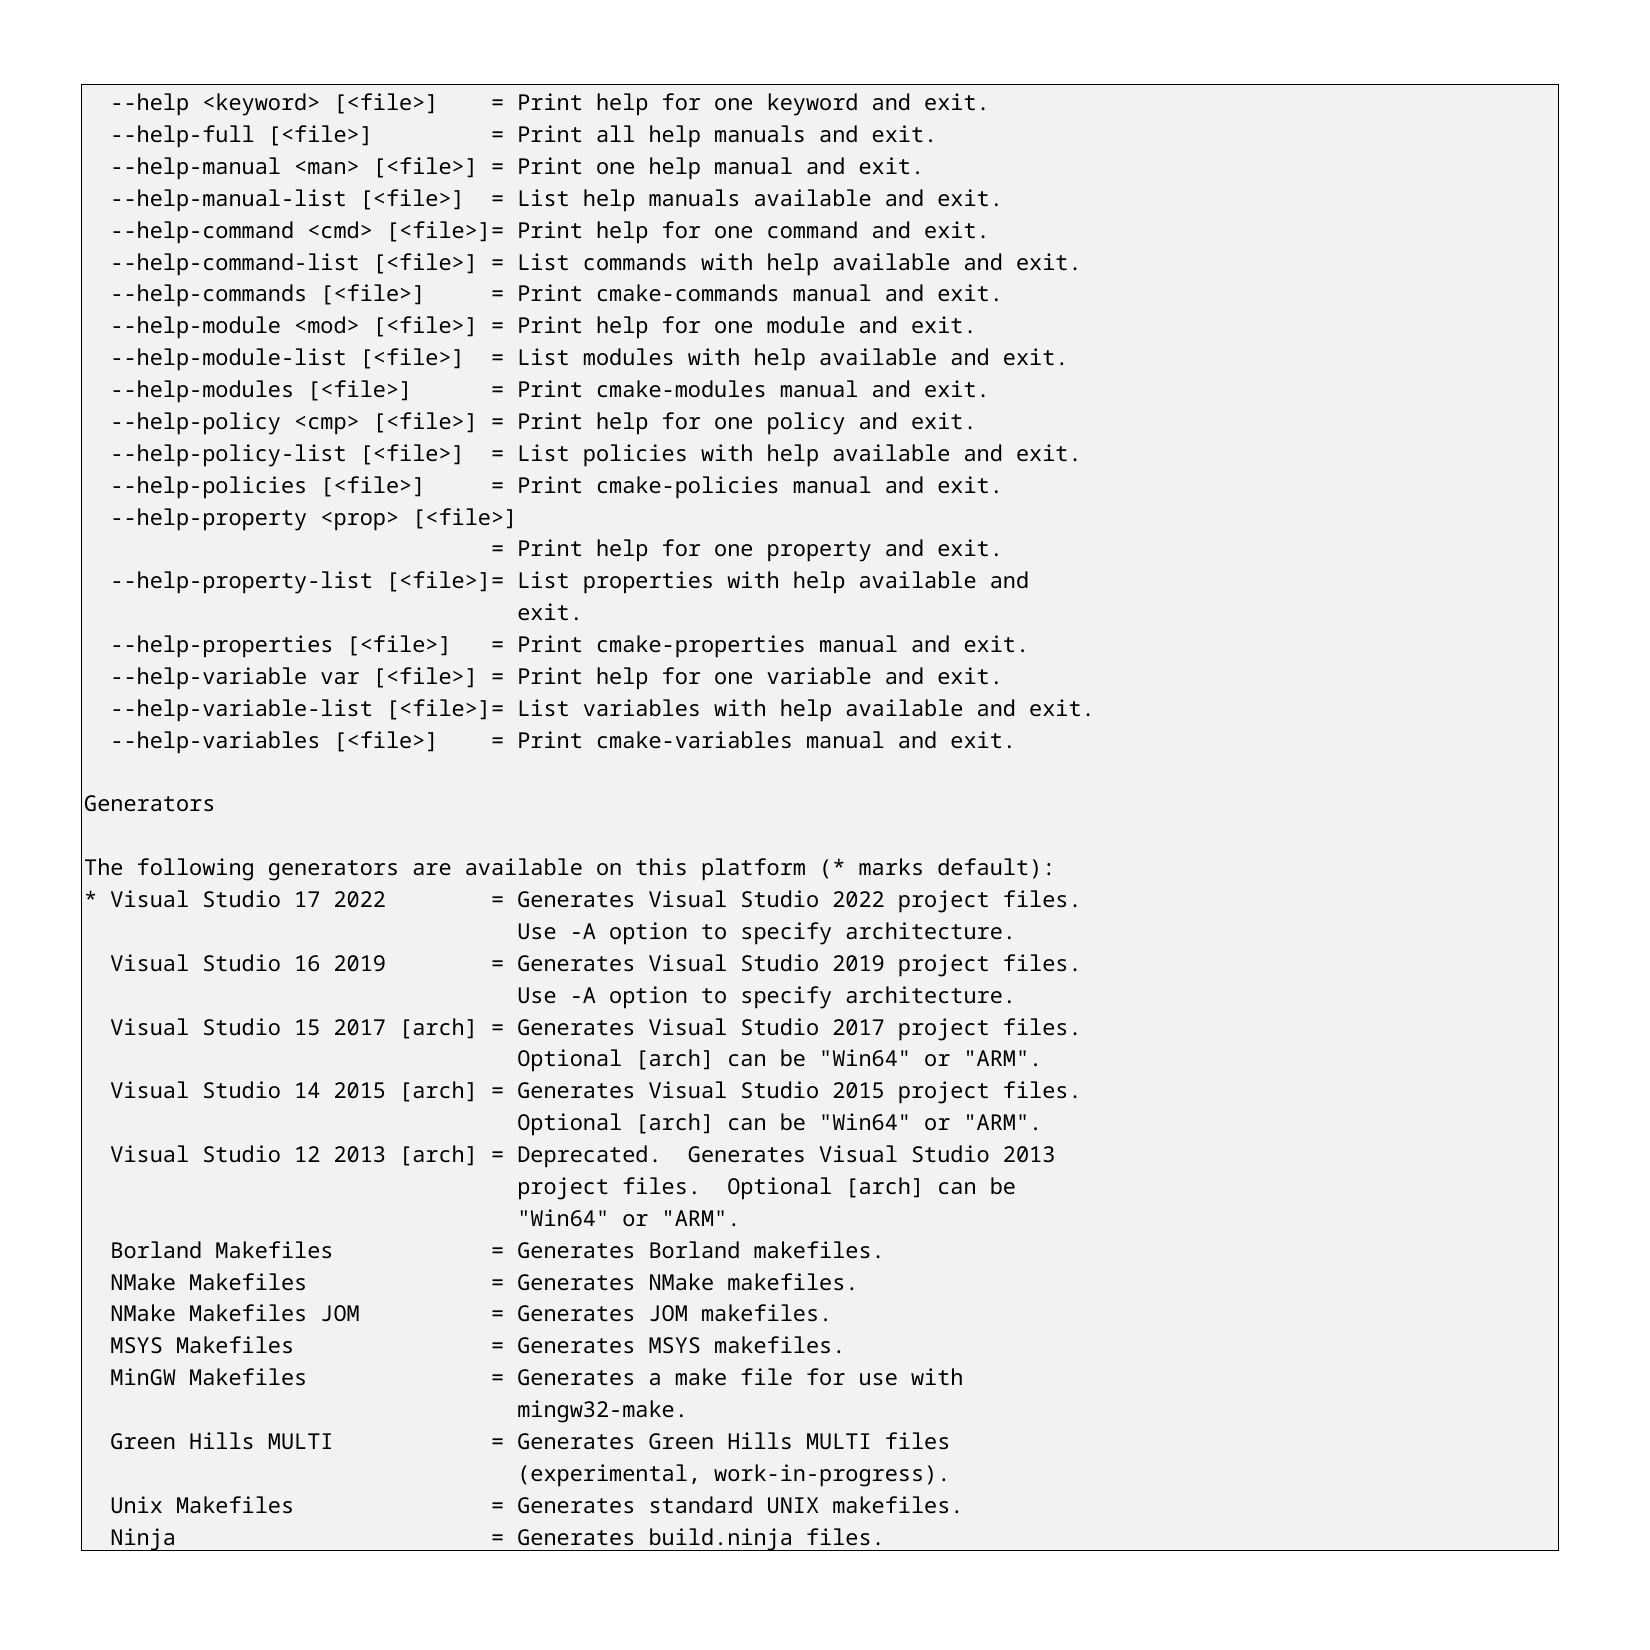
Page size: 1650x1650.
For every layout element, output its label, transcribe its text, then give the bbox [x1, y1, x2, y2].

text MinGW Makefiles = Generates a make file for use with [82, 1359, 1558, 1391]
text --help-variable var [<file>] = Print help for one variable and exit. [82, 658, 1558, 689]
text --help-property <prop> [<file>] [82, 498, 1558, 530]
text --help-module-list [<file>] = List modules with help available and exit. [82, 339, 1558, 371]
text * Visual Studio 17 2022 = Generates Visual Studio 2022 project files. [82, 881, 1558, 913]
text Use -A option to specify architecture. [82, 976, 1558, 1008]
text --help-property-list [<file>]= List properties with help available and [82, 562, 1558, 594]
text exit. [82, 594, 1558, 626]
text Green Hills MULTI = Generates Green Hills MULTI files [82, 1423, 1558, 1454]
text The following generators are available on this platform (* marks default): [82, 849, 1558, 881]
text = Print help for one property and exit. [82, 530, 1558, 562]
text "Win64" or "ARM". [82, 1199, 1558, 1231]
text Optional [arch] can be "Win64" or "ARM". [82, 1104, 1558, 1136]
text MSYS Makefiles = Generates MSYS makefiles. [82, 1327, 1558, 1359]
text --help-module <mod> [<file>] = Print help for one module and exit. [82, 307, 1558, 339]
text Ninja = Generates build.ninja files. [82, 1518, 1558, 1550]
text Use -A option to specify architecture. [82, 913, 1558, 944]
text NMake Makefiles JOM = Generates JOM makefiles. [82, 1295, 1558, 1327]
text Borland Makefiles = Generates Borland makefiles. [82, 1231, 1558, 1263]
text Optional [arch] can be "Win64" or "ARM". [82, 1040, 1558, 1072]
text --help-full [<file>] = Print all help manuals and exit. [82, 116, 1558, 148]
text --help-commands [<file>] = Print cmake-commands manual and exit. [82, 275, 1558, 307]
text Visual Studio 15 2017 [arch] = Generates Visual Studio 2017 project files. [82, 1008, 1558, 1040]
text --help-command-list [<file>] = List commands with help available and exit. [82, 243, 1558, 275]
text --help-manual <man> [<file>] = Print one help manual and exit. [82, 148, 1558, 179]
text Visual Studio 14 2015 [arch] = Generates Visual Studio 2015 project files. [82, 1072, 1558, 1104]
text mingw32-make. [82, 1391, 1558, 1423]
text --help-policy-list [<file>] = List policies with help available and exit. [82, 434, 1558, 466]
text Unix Makefiles = Generates standard UNIX makefiles. [82, 1486, 1558, 1518]
text (experimental, work-in-progress). [82, 1454, 1558, 1486]
text --help-modules [<file>] = Print cmake-modules manual and exit. [82, 371, 1558, 403]
text --help-variables [<file>] = Print cmake-variables manual and exit. [82, 721, 1558, 753]
text project files. Optional [arch] can be [82, 1168, 1558, 1199]
text Visual Studio 16 2019 = Generates Visual Studio 2019 project files. [82, 944, 1558, 976]
text NMake Makefiles = Generates NMake makefiles. [82, 1263, 1558, 1295]
text --help-manual-list [<file>] = List help manuals available and exit. [82, 179, 1558, 211]
text --help-policies [<file>] = Print cmake-policies manual and exit. [82, 466, 1558, 498]
text --help-properties [<file>] = Print cmake-properties manual and exit. [82, 626, 1558, 658]
text --help-policy <cmp> [<file>] = Print help for one policy and exit. [82, 403, 1558, 434]
text --help-variable-list [<file>]= List variables with help available and exit. [82, 689, 1558, 721]
text Generators [82, 785, 1558, 817]
text --help <keyword> [<file>] = Print help for one keyword and exit. [82, 85, 1558, 116]
text --help-command <cmd> [<file>]= Print help for one command and exit. [82, 211, 1558, 243]
text Visual Studio 12 2013 [arch] = Deprecated. Generates Visual Studio 2013 [82, 1136, 1558, 1168]
